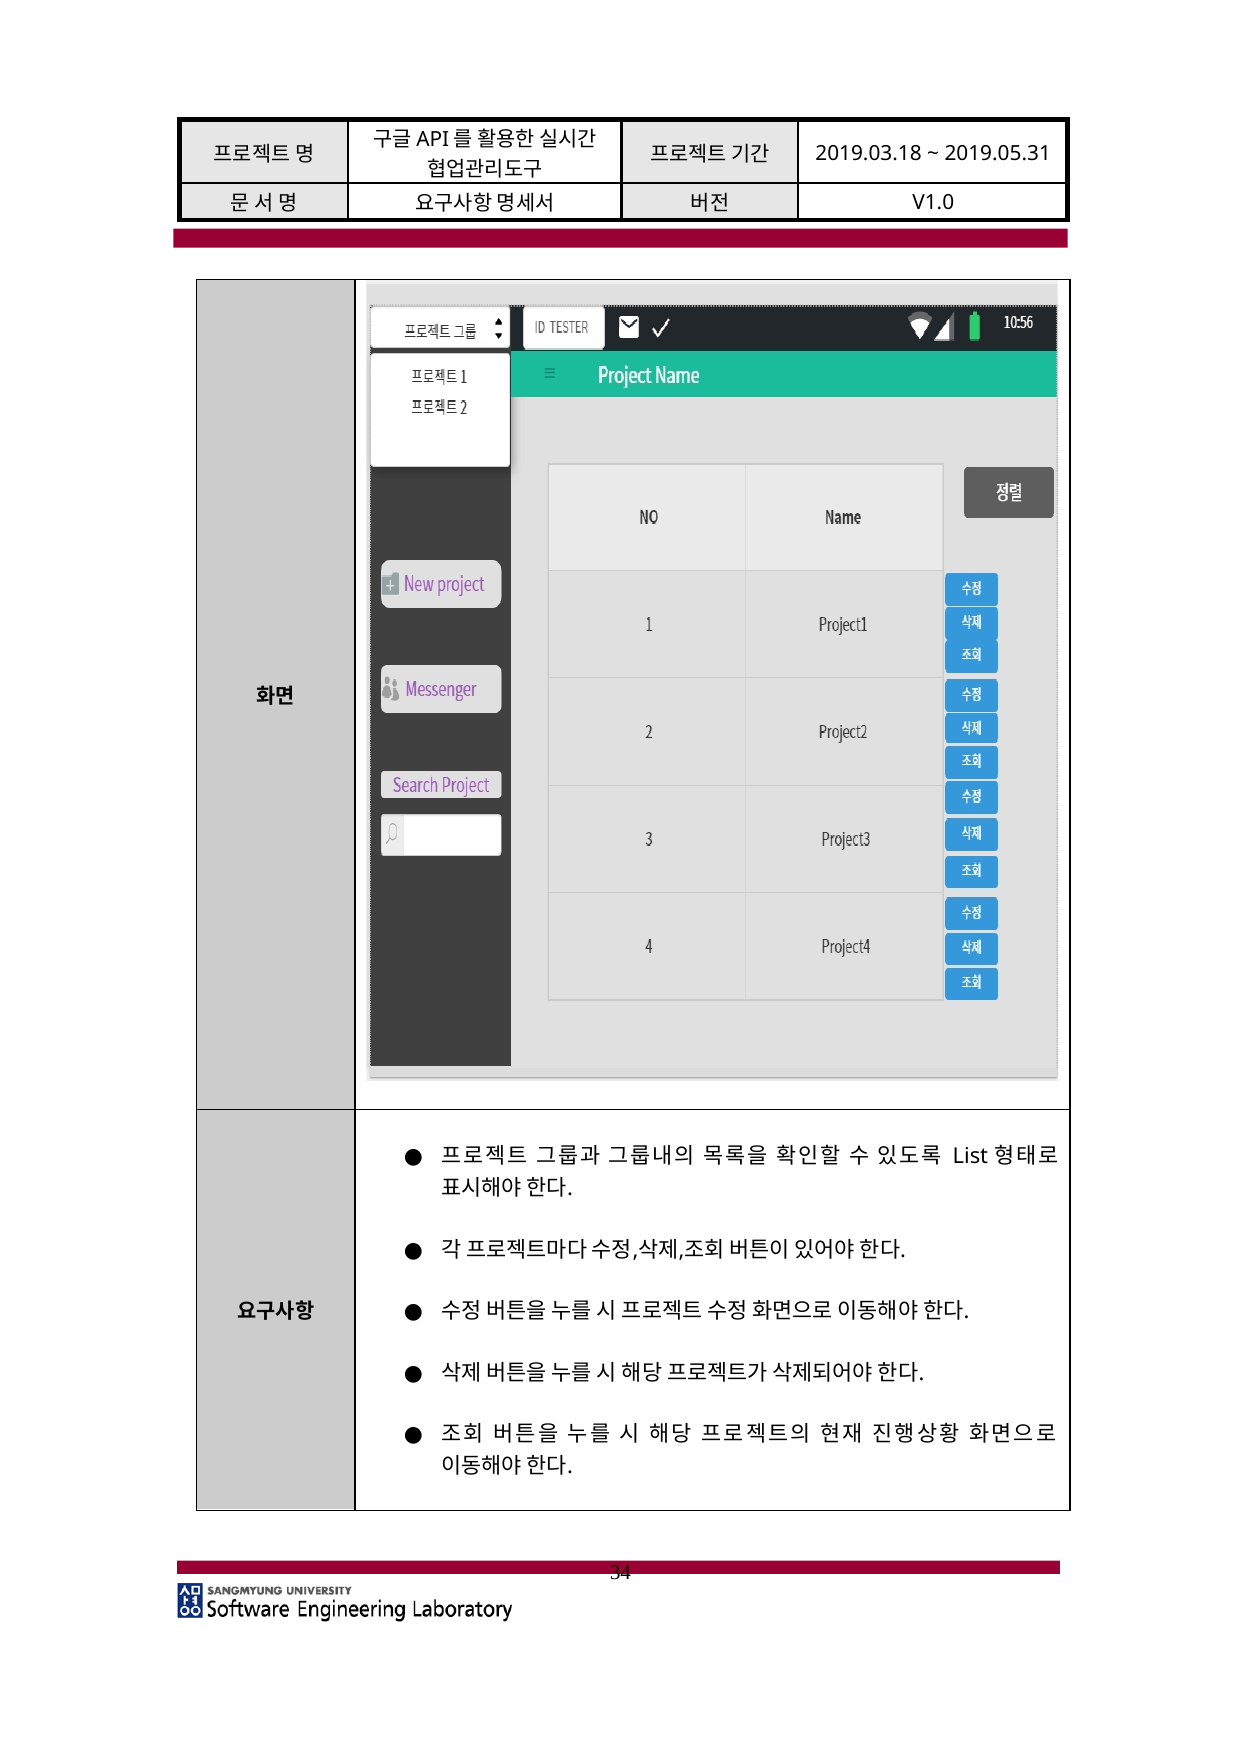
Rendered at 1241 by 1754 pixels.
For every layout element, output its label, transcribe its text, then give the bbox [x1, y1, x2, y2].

picture [366, 280, 1059, 1081]
table_cell [356, 280, 1069, 1109]
picture [177, 1583, 515, 1623]
table_cell 화면 [197, 280, 354, 1109]
table_cell 요구사항 [197, 1110, 354, 1509]
table_cell 프로젝트 그룹과 그룹내의 목록을 확인할 수 있도록 List형태로 표시해야 한다. 각 프로젝트마다 수정,삭제,조회 버튼이 있어야 한다. 수정 버튼을 누를 시 프로젝트 수정 화면으로 이동해야 한다. 삭제 버튼을 누를 시 해당 프로젝트가 삭제되어야 한다. 조회 버튼을 누를 시 해당 프로젝트의 현재 진행상황 화면으로 이동해야 한다. [356, 1110, 1069, 1509]
